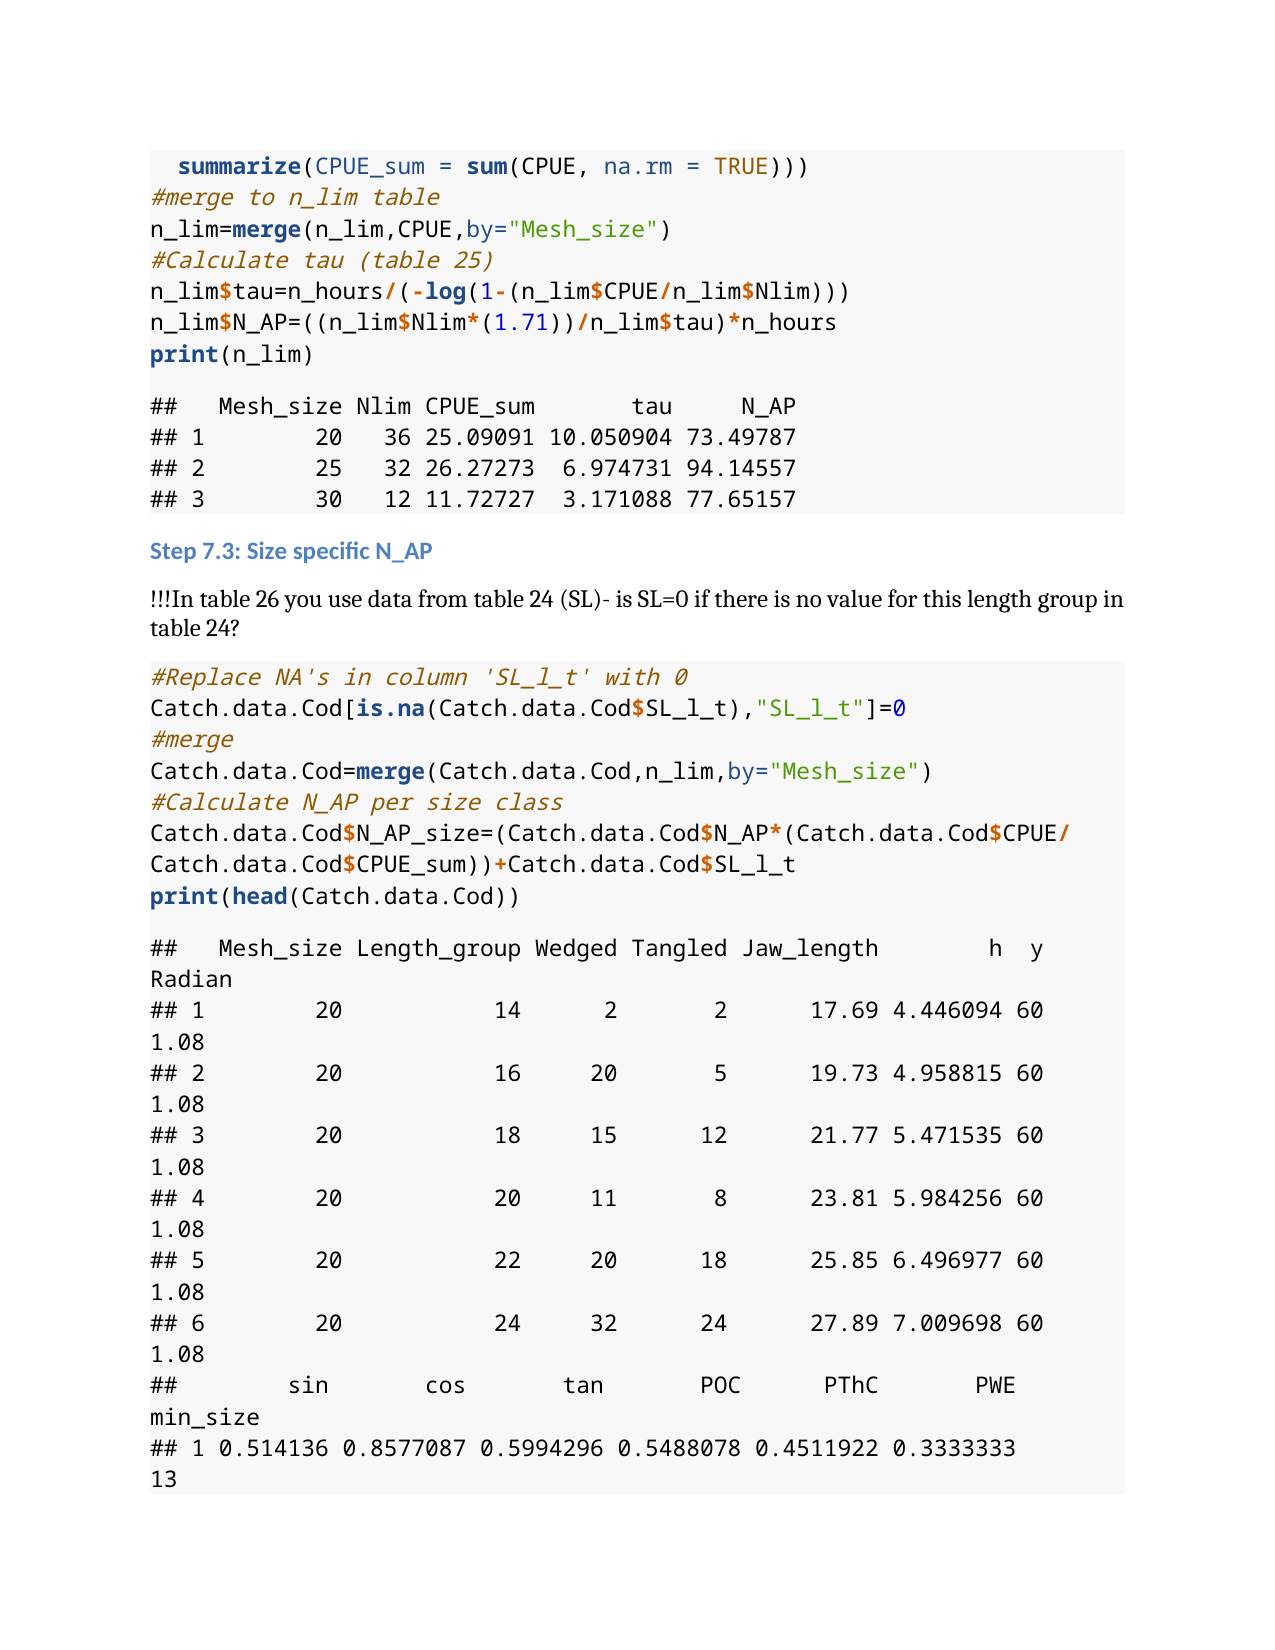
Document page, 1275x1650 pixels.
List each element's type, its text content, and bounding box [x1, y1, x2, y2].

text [150, 932, 1125, 1494]
subtitle Step 7.3: Size specific N_AP [150, 535, 1125, 566]
text ## Mesh_size Nlim CPUE_sum tau N_AP ## 1 20 36 25.09091 10.050904 73.49787 ## 2 25 32 26.27273 6.974731 94.14557 ## 3 30 12 11.72727 3.171088 77.65157 [150, 389, 1125, 514]
text #Replace NA's in column 'SL_l_t' with 0 Catch.data.Cod[is.na(Catch.data.Cod$SL_l_t),"SL_l_t"]=0 #merge Catch.data.Cod=merge(Catch.data.Cod,n_lim,by="Mesh_size") #Calculate N_AP per size class Catch.data.Cod$N_AP_size=(Catch.data.Cod$N_AP*(Catch.data.Cod$CPUE/Catch.data.Cod$CPUE_sum))+Catch.data.Cod$SL_l_t print(head(Catch.data.Cod)) [150, 661, 1125, 911]
text !!!In table 26 you use data from table 24 (SL)- is SL=0 if there is no value for this length group in table 24? [150, 585, 1125, 642]
